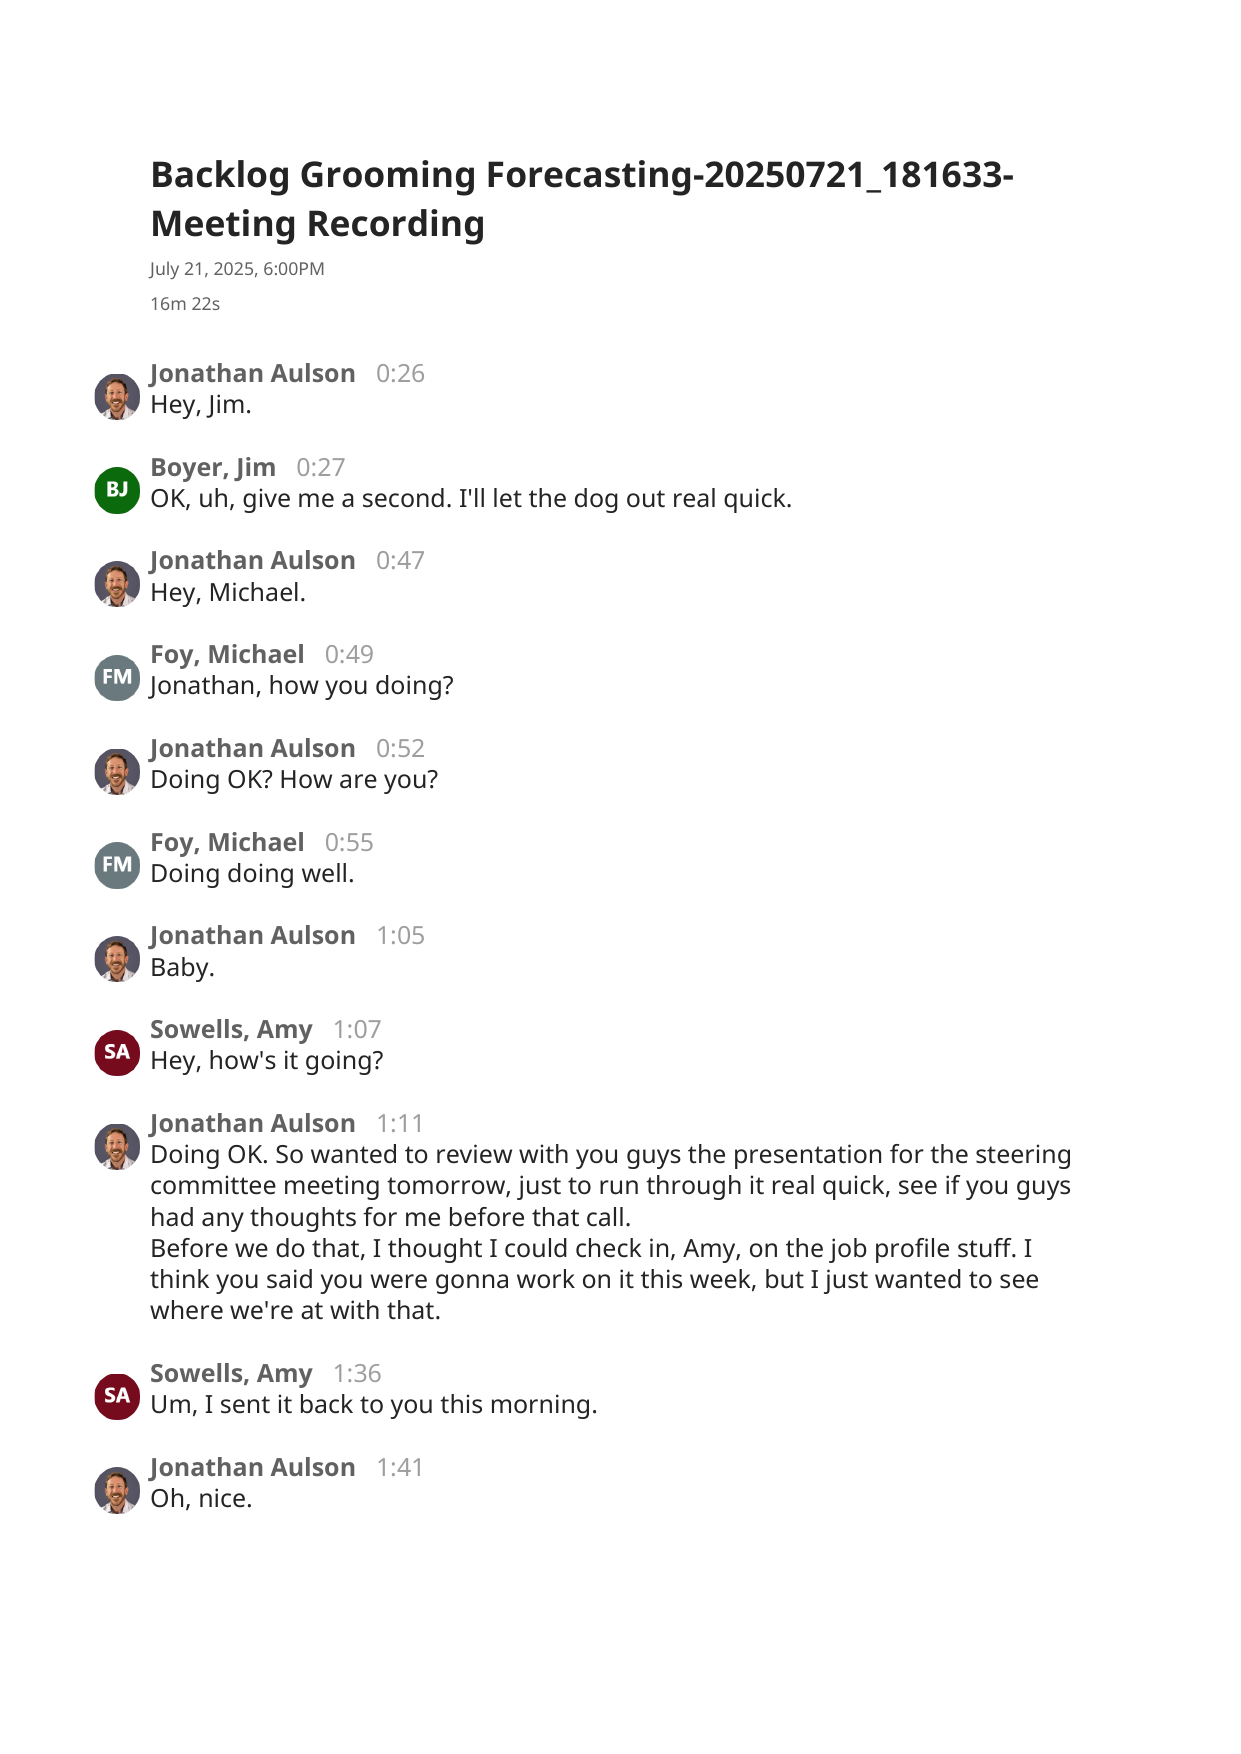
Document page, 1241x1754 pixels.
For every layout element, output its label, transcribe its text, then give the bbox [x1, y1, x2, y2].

picture [94, 655, 140, 701]
text Jonathan Aulson 1:11 Doing OK. So wanted to review with you guys the presentation for the steering committee meeting tomorrow, just to run through it real quick, see if you guys had any thoughts for me before that call. Before we do that, I thought I could check in, Amy, on the job profile stuff. I think you said you were gonna work on it this week, but I just wanted to see where we're at with that. [150, 1076, 1090, 1326]
text Jonathan Aulson 1:05 Baby. [150, 888, 1090, 982]
picture [94, 561, 140, 607]
picture [94, 936, 140, 982]
text Boyer, Jim 0:27 OK, uh, give me a second. I'll let the dog out real quick. [150, 420, 1090, 513]
picture [94, 1030, 140, 1076]
text 16m 22s [150, 291, 1090, 316]
text Jonathan Aulson 0:26 Hey, Jim. [150, 326, 1090, 420]
text Sowells, Amy 1:36 Um, I sent it back to you this morning. [150, 1326, 1090, 1420]
picture [94, 374, 140, 420]
picture [94, 1374, 140, 1420]
picture [94, 749, 140, 795]
picture [94, 1124, 140, 1170]
picture [94, 1467, 140, 1514]
text Foy, Michael 0:55 Doing doing well. [150, 795, 1090, 888]
text Jonathan Aulson 0:52 Doing OK? How are you? [150, 701, 1090, 795]
picture [94, 467, 140, 514]
text Jonathan Aulson 1:41 Oh, nice. [150, 1420, 1090, 1513]
text Jonathan Aulson 0:47 Hey, Michael. [150, 513, 1090, 607]
text Foy, Michael 0:49 Jonathan, how you doing? [150, 607, 1090, 701]
picture [94, 842, 140, 889]
text July 21, 2025, 6:00PM [150, 257, 1090, 281]
text Sowells, Amy 1:07 Hey, how's it going? [150, 982, 1090, 1076]
text Backlog Grooming Forecasting-20250721_181633-Meeting Recording [150, 150, 1090, 246]
